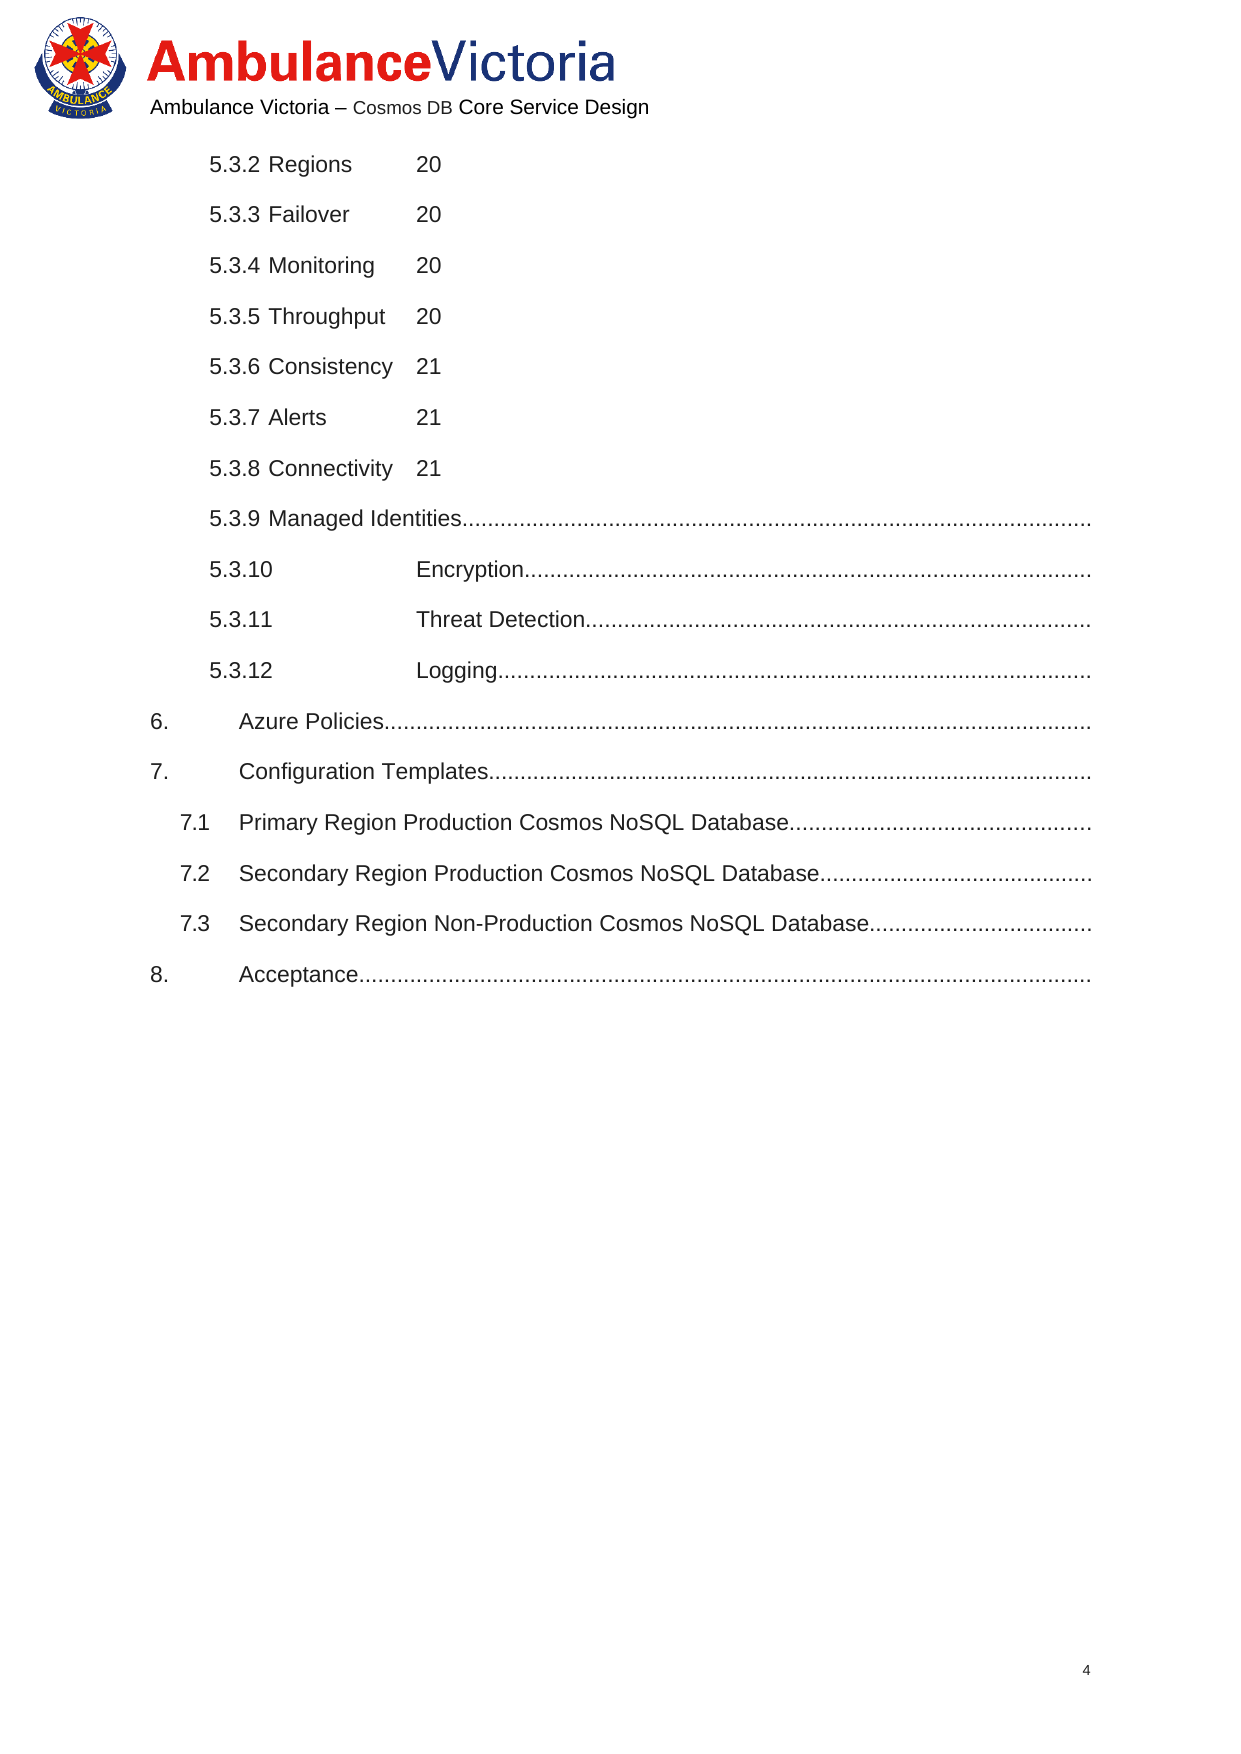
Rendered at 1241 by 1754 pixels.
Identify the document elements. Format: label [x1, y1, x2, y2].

picture [0, 0, 652, 147]
